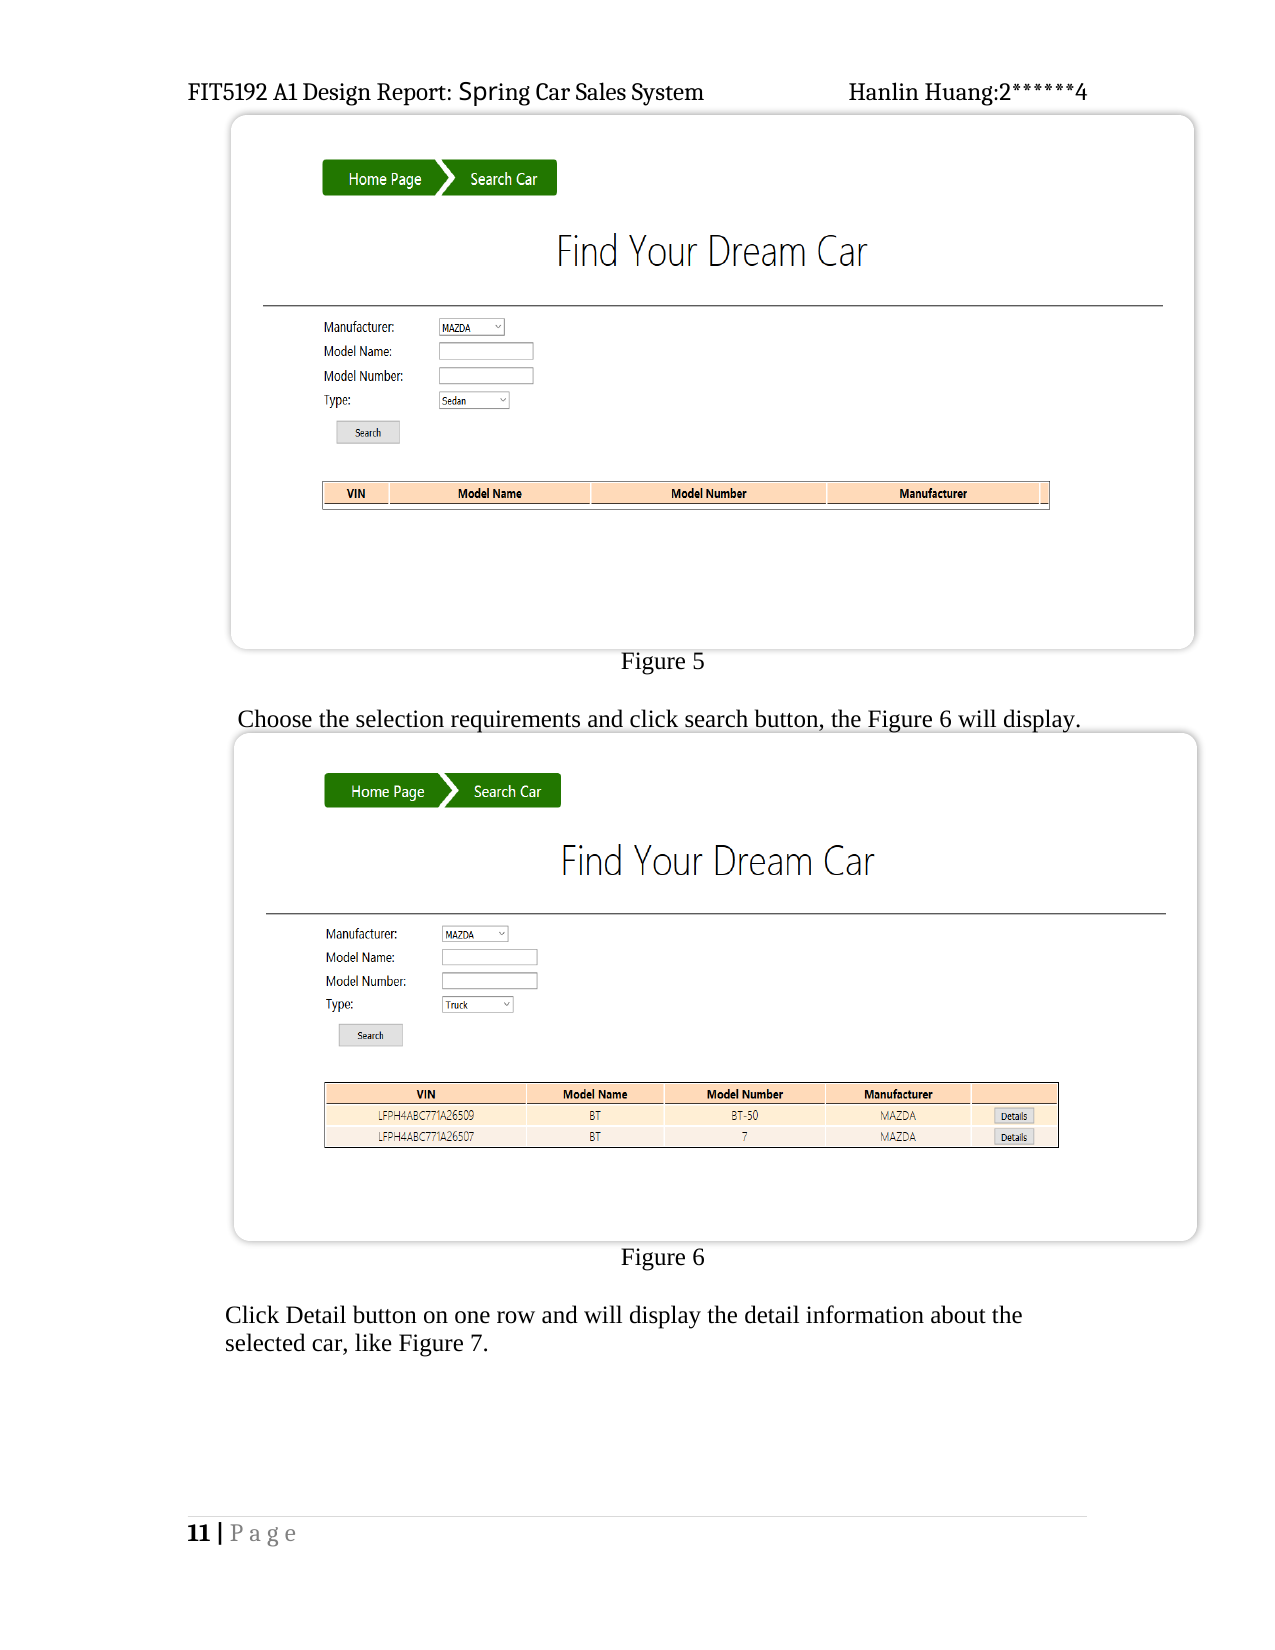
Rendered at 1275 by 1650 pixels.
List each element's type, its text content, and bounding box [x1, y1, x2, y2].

list Choose the selection requirements and click search button, the Figure 6 will display. [225, 704, 1087, 733]
list Click Detail button on one row and will display the detail information about the selected car, like Figure 7. [225, 1300, 1087, 1357]
list Figure 6 [225, 1242, 1087, 1271]
list Figure 5 [225, 646, 1087, 675]
picture [263, 146, 1163, 618]
picture [266, 764, 1166, 1209]
